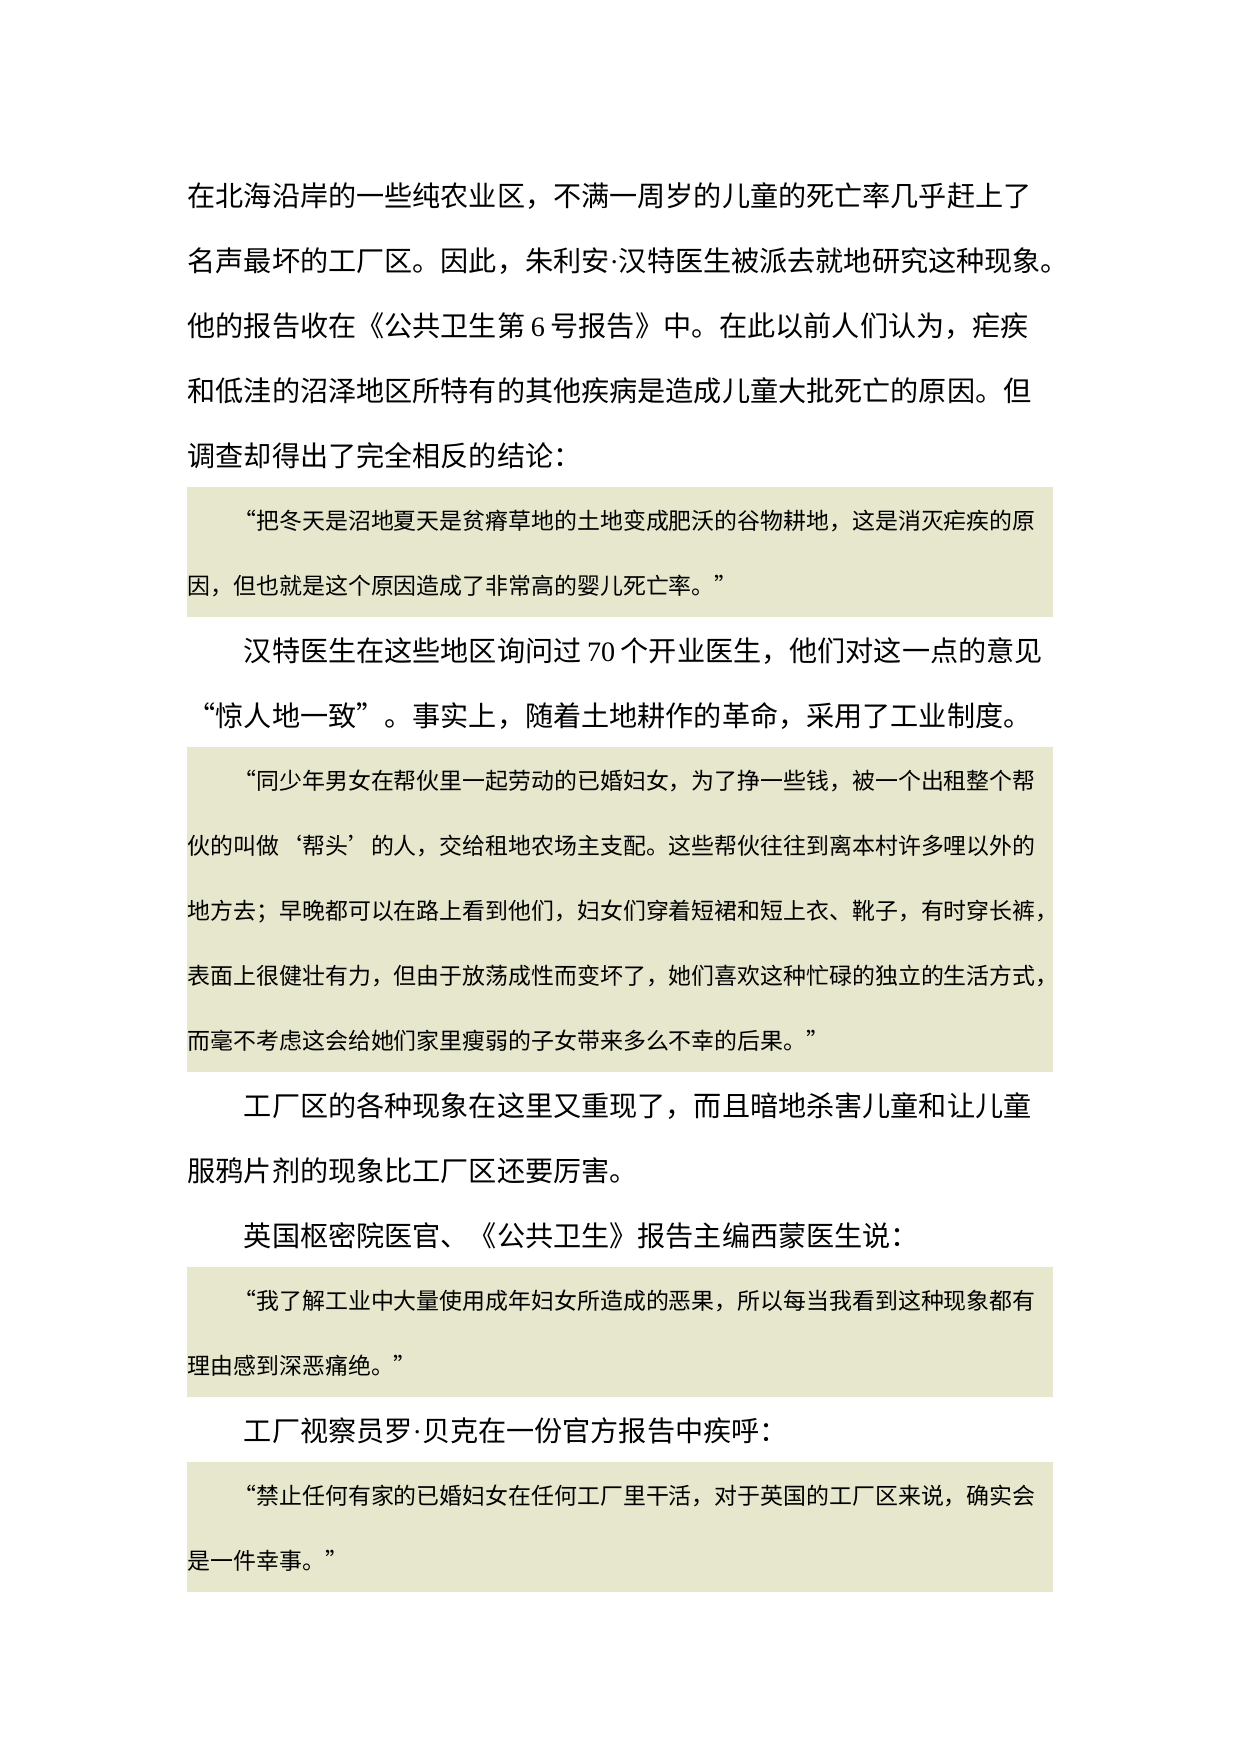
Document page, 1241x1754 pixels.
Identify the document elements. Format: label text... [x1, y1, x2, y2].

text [187, 162, 1053, 487]
text 工厂区的各种现象在这里又重现了，而且暗地杀害儿童和让儿童服鸦片剂的现象比工厂区还要厉害。 英国枢密院医官、《公共卫生》报告主编西蒙医生说： [187, 1072, 1053, 1267]
text “同少年男女在帮伙里一起劳动的已婚妇女，为了挣一些钱，被一个出租整个帮伙的叫做‘帮头’的人，交给租地农场主支配。这些帮伙往往到离本村许多哩以外的地方去；早晚都可以在路上看到他们，妇女们穿着短裙和短上衣、靴子，有时穿长裤，表面上很健壮有力，但由于放荡成性而变坏了，她们喜欢这种忙碌的独立的生活方式，而毫不考虑这会给她们家里瘦弱的子女带来多么不幸的后果。” [187, 747, 1053, 1072]
text “我了解工业中大量使用成年妇女所造成的恶果，所以每当我看到这种现象都有理由感到深恶痛绝。” [187, 1267, 1053, 1397]
text “禁止任何有家的已婚妇女在任何工厂里干活，对于英国的工厂区来说，确实会是一件幸事。” [187, 1462, 1053, 1592]
text “把冬天是沼地夏天是贫瘠草地的土地变成肥沃的谷物耕地，这是消灭疟疾的原因，但也就是这个原因造成了非常高的婴儿死亡率。” [187, 487, 1053, 617]
text 汉特医生在这些地区询问过70个开业医生，他们对这一点的意见“惊人地一致”。事实上，随着土地耕作的革命，采用了工业制度。 [187, 617, 1053, 747]
text 工厂视察员罗·贝克在一份官方报告中疾呼： [187, 1397, 1053, 1462]
